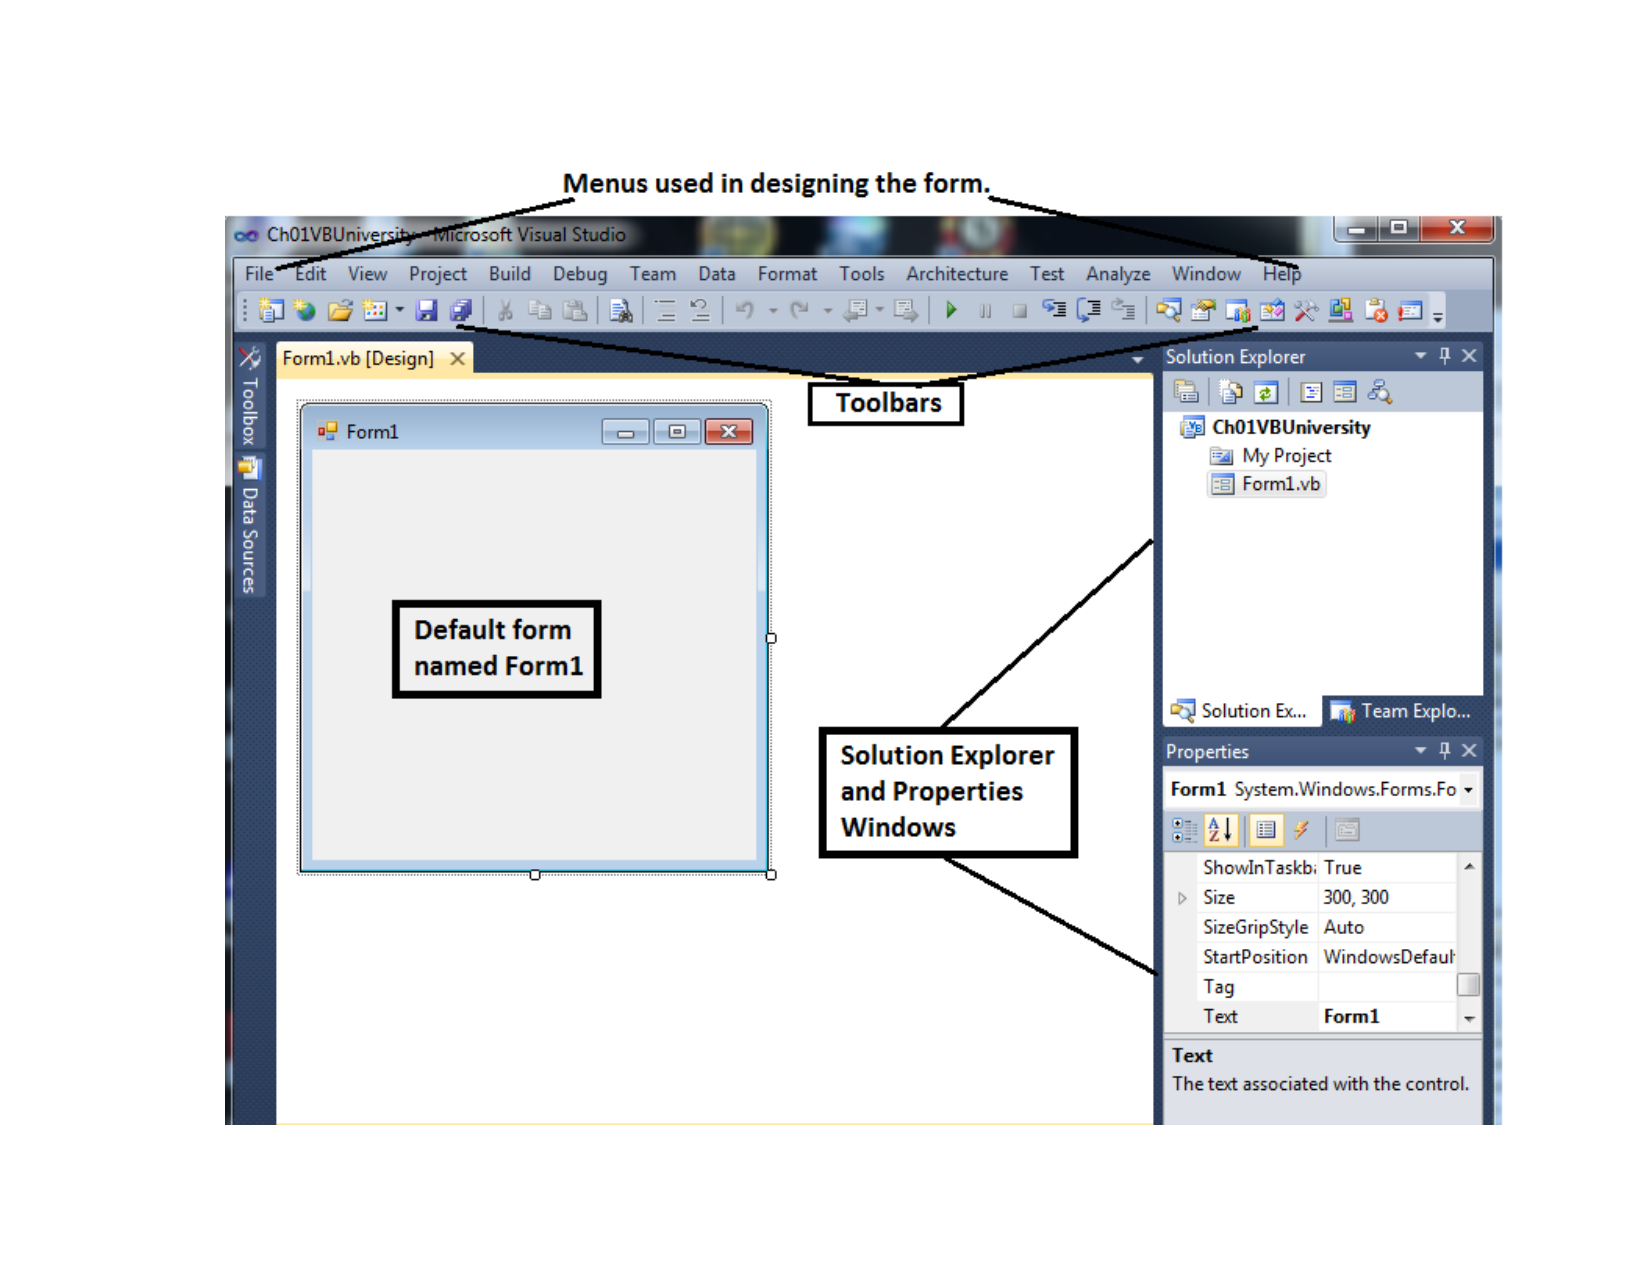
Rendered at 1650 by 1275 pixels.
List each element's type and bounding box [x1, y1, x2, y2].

picture [225, 150, 1507, 1125]
